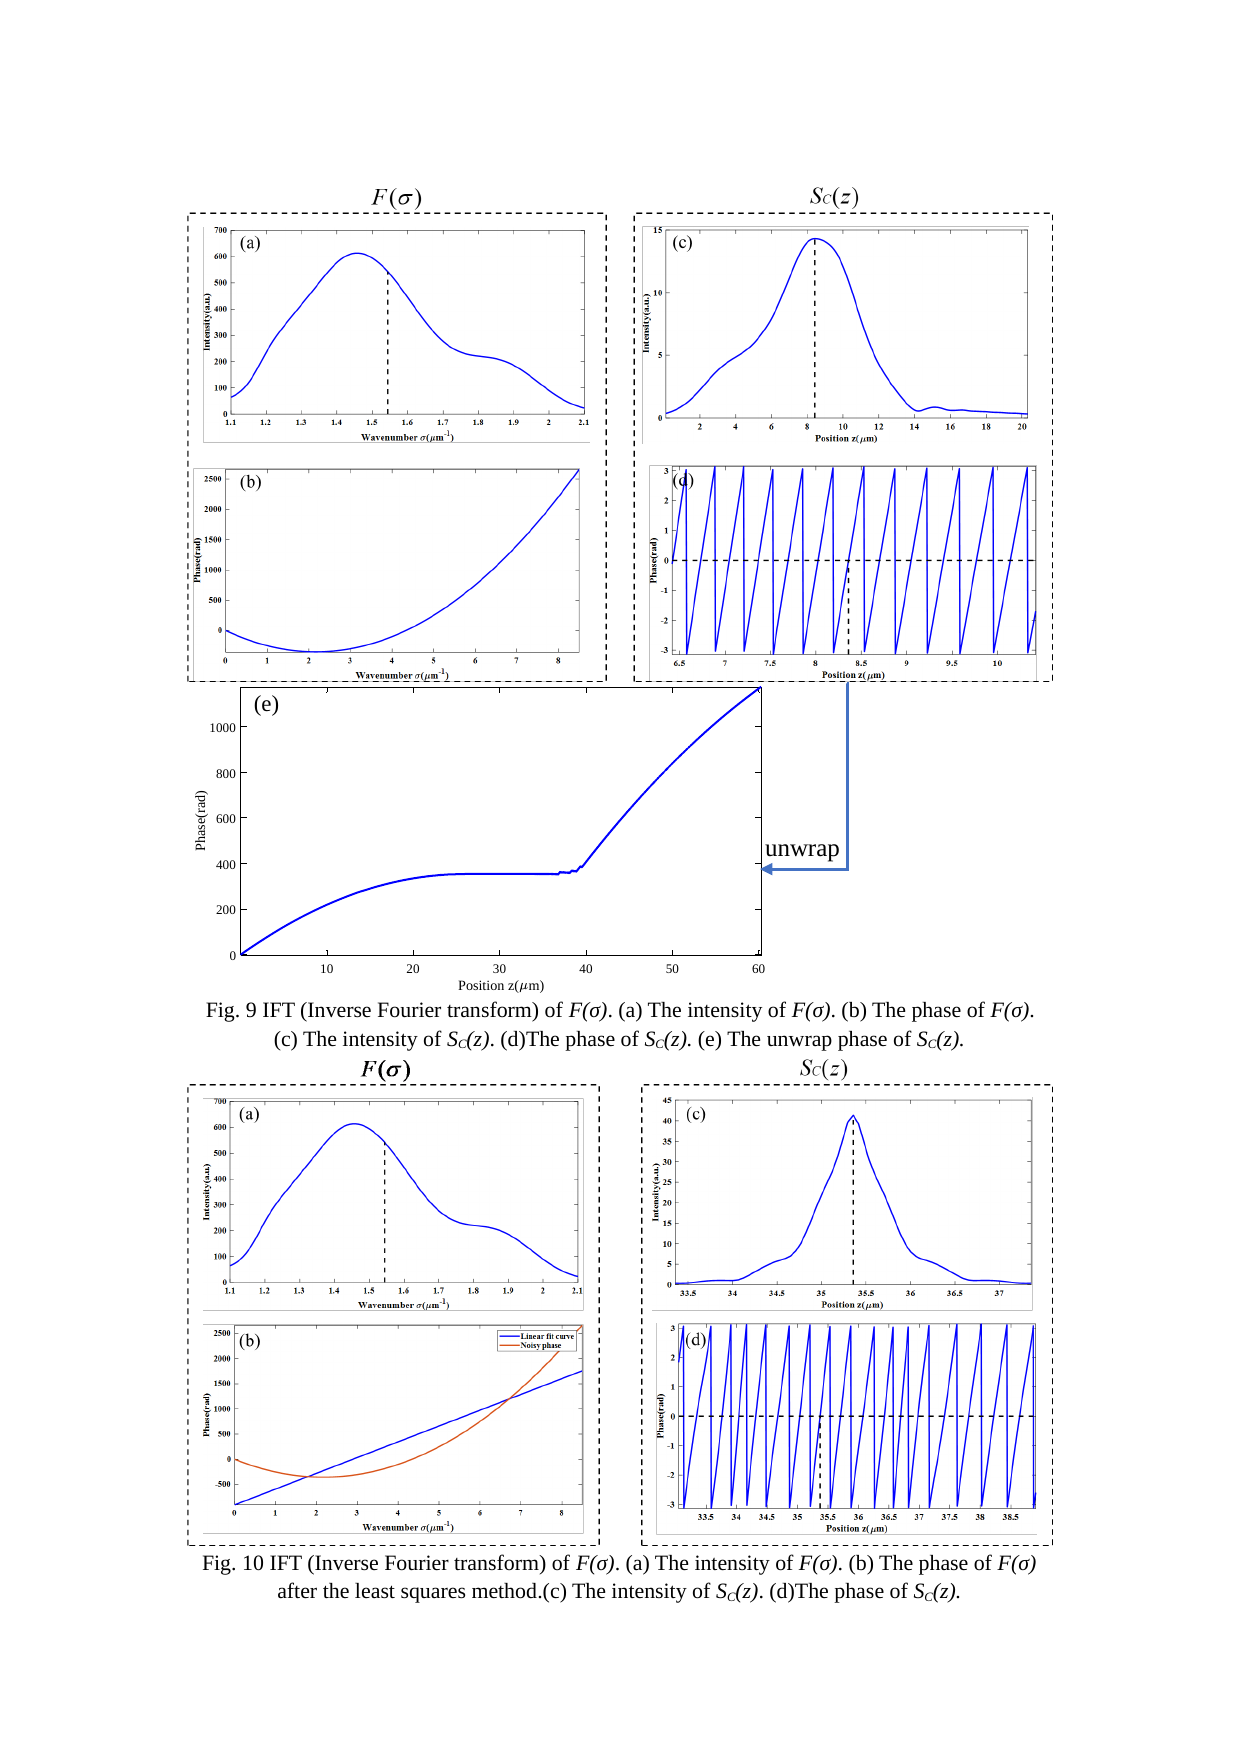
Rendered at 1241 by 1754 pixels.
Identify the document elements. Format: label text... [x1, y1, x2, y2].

picture [187, 183, 1053, 682]
text (c) The intensity of SC(z). (d)The phase of SC(z). (e) The unwrap phase of SC(z). [187, 1026, 1053, 1051]
text Fig. 10 IFT (Inverse Fourier transform) of F(σ). (a) The intensity of F(σ). (b) The phase of F(σ) after the least squares method.(c) The intensity of SC(z). (d)The phase of SC(z). [187, 1549, 1053, 1604]
text Fig. 9 IFT (Inverse Fourier transform) of F(σ). (a) The intensity of F(σ). (b) The phase of F(σ). [187, 997, 1053, 1022]
picture [187, 1055, 1053, 1546]
